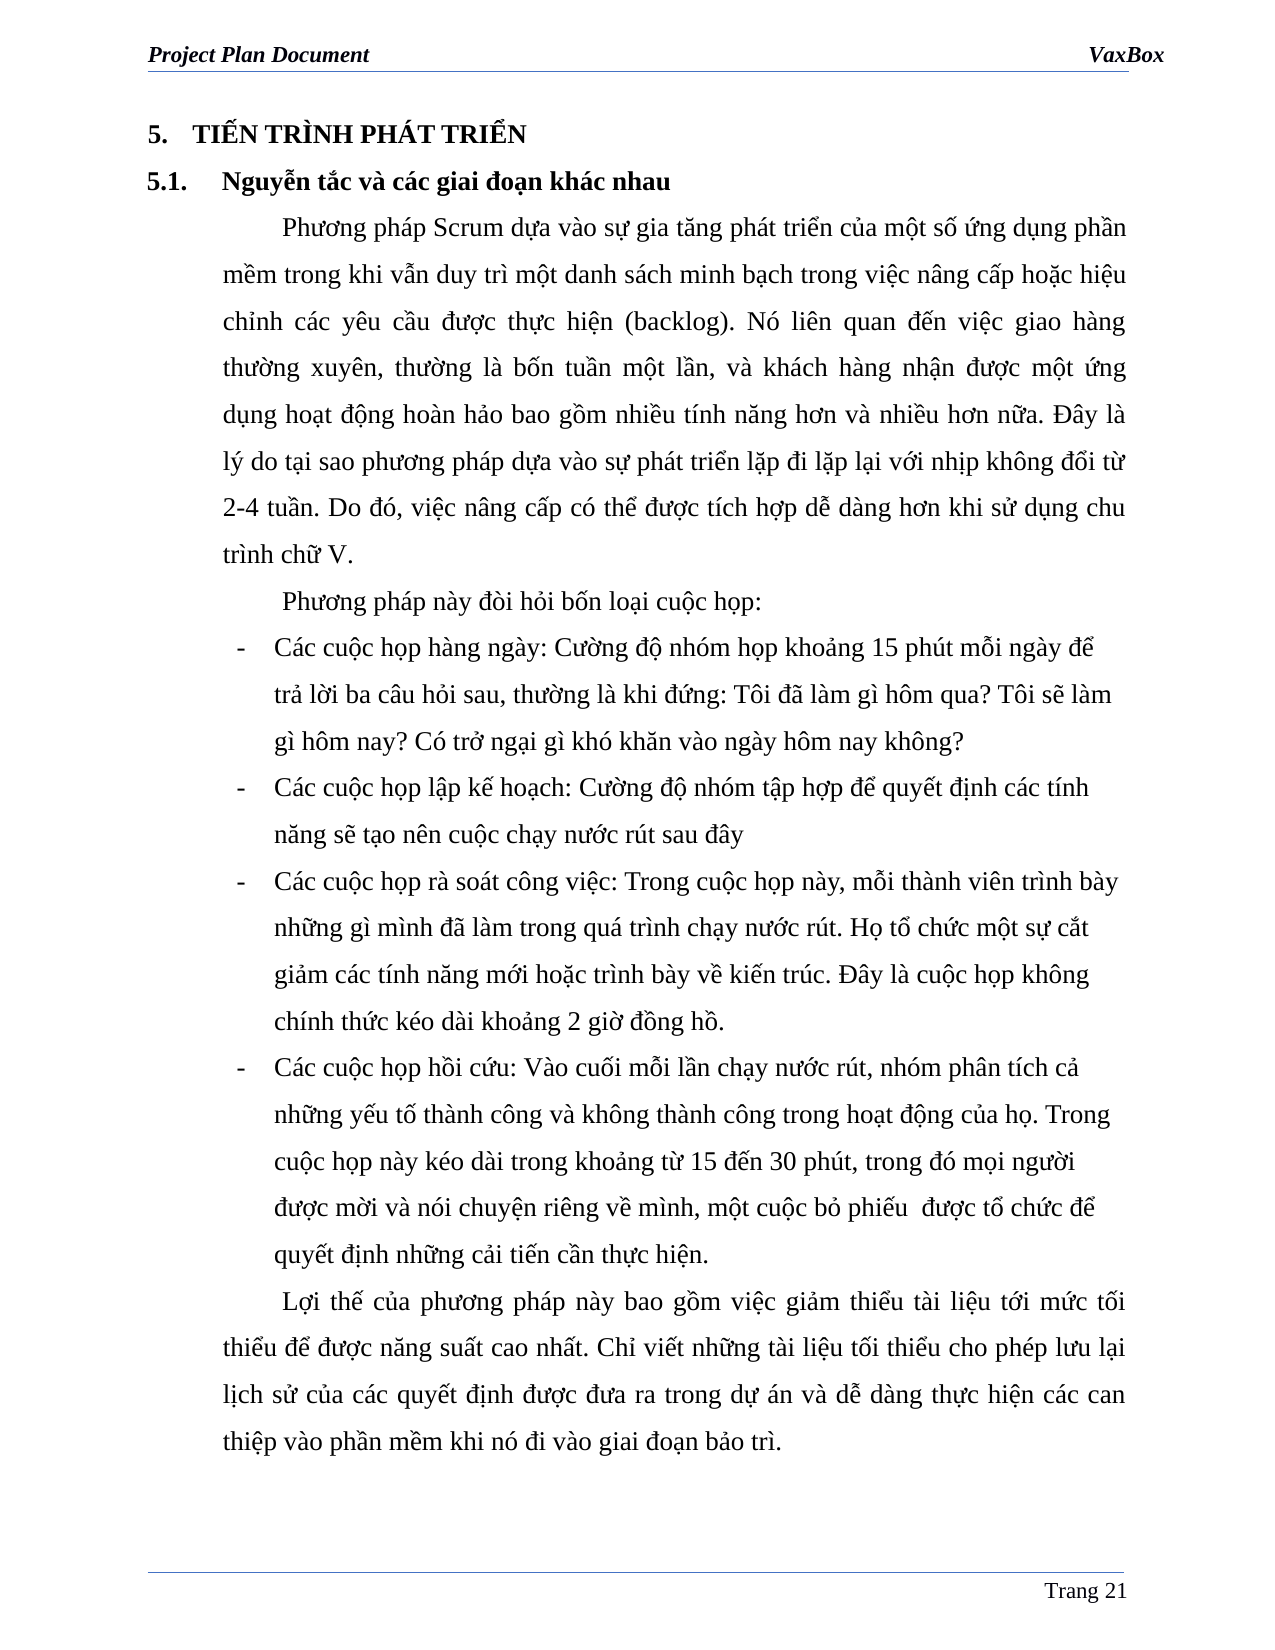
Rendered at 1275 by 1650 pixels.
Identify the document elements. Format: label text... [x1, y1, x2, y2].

list Các cuộc họp hàng ngày: Cường độ nhóm họp khoảng 15 phút mỗi ngày để trả lời ba câu hỏi sau, thường là khi đứng: Tôi đã làm gì hôm qua? Tôi sẽ làm gì hôm nay? Có trở ngại gì khó khăn vào ngày hôm nay không? [236, 631, 1127, 756]
list Các cuộc họp rà soát công việc: Trong cuộc họp này, mỗi thành viên trình bày những gì mình đã làm trong quá trình chạy nước rút. Họ tổ chức một sự cắt giảm các tính năng mới hoặc trình bày về kiến trúc. Đây là cuộc họp không chính thức kéo dài khoảng 2 giờ đồng hồ. [236, 865, 1127, 1036]
list Các cuộc họp hồi cứu: Vào cuối mỗi lần chạy nước rút, nhóm phân tích cả những yếu tố thành công và không thành công trong hoạt động của họ. Trong cuộc họp này kéo dài trong khoảng từ 15 đến 30 phút, trong đó mọi người được mời và nói chuyện riêng về mình, một cuộc bỏ phiếu được tổ chức để quyết định những cải tiến cần thực hiện. [236, 1051, 1127, 1269]
text Phương pháp Scrum dựa vào sự gia tăng phát triển của một số ứng dụng phần mềm trong khi vẫn duy trì một danh sách minh bạch trong việc nâng cấp hoặc hiệu chỉnh các yêu cầu được thực hiện (backlog). Nó liên quan đến việc giao hàng thường xuyên, thường là bốn tuần một lần, và khách hàng nhận được một ứng dụng hoạt động hoàn hảo bao gồm nhiều tính năng hơn và nhiều hơn nữa. Đây là lý do tại sao phương pháp dựa vào sự phát triển lặp đi lặp lại với nhịp không đổi từ 2-4 tuần. Do đó, việc nâng cấp có thể được tích hợp dễ dàng hơn khi sử dụng chu trình chữ V. [223, 211, 1127, 569]
text Lợi thế của phương pháp này bao gồm việc giảm thiểu tài liệu tới mức tối thiểu để được năng suất cao nhất. Chỉ viết những tài liệu tối thiểu cho phép lưu lại lịch sử của các quyết định được đưa ra trong dự án và dễ dàng thực hiện các can thiệp vào phần mềm khi nó đi vào giai đoạn bảo trì. [223, 1285, 1127, 1456]
list TIẾN TRÌNH PHÁT TRIỂN [148, 118, 1127, 149]
list Các cuộc họp lập kế hoạch: Cường độ nhóm tập hợp để quyết định các tính năng sẽ tạo nên cuộc chạy nước rút sau đây [236, 771, 1127, 849]
text Phương pháp này đòi hỏi bốn loại cuộc họp: [223, 585, 1127, 616]
list Nguyễn tắc và các giai đoạn khác nhau [147, 165, 1127, 196]
